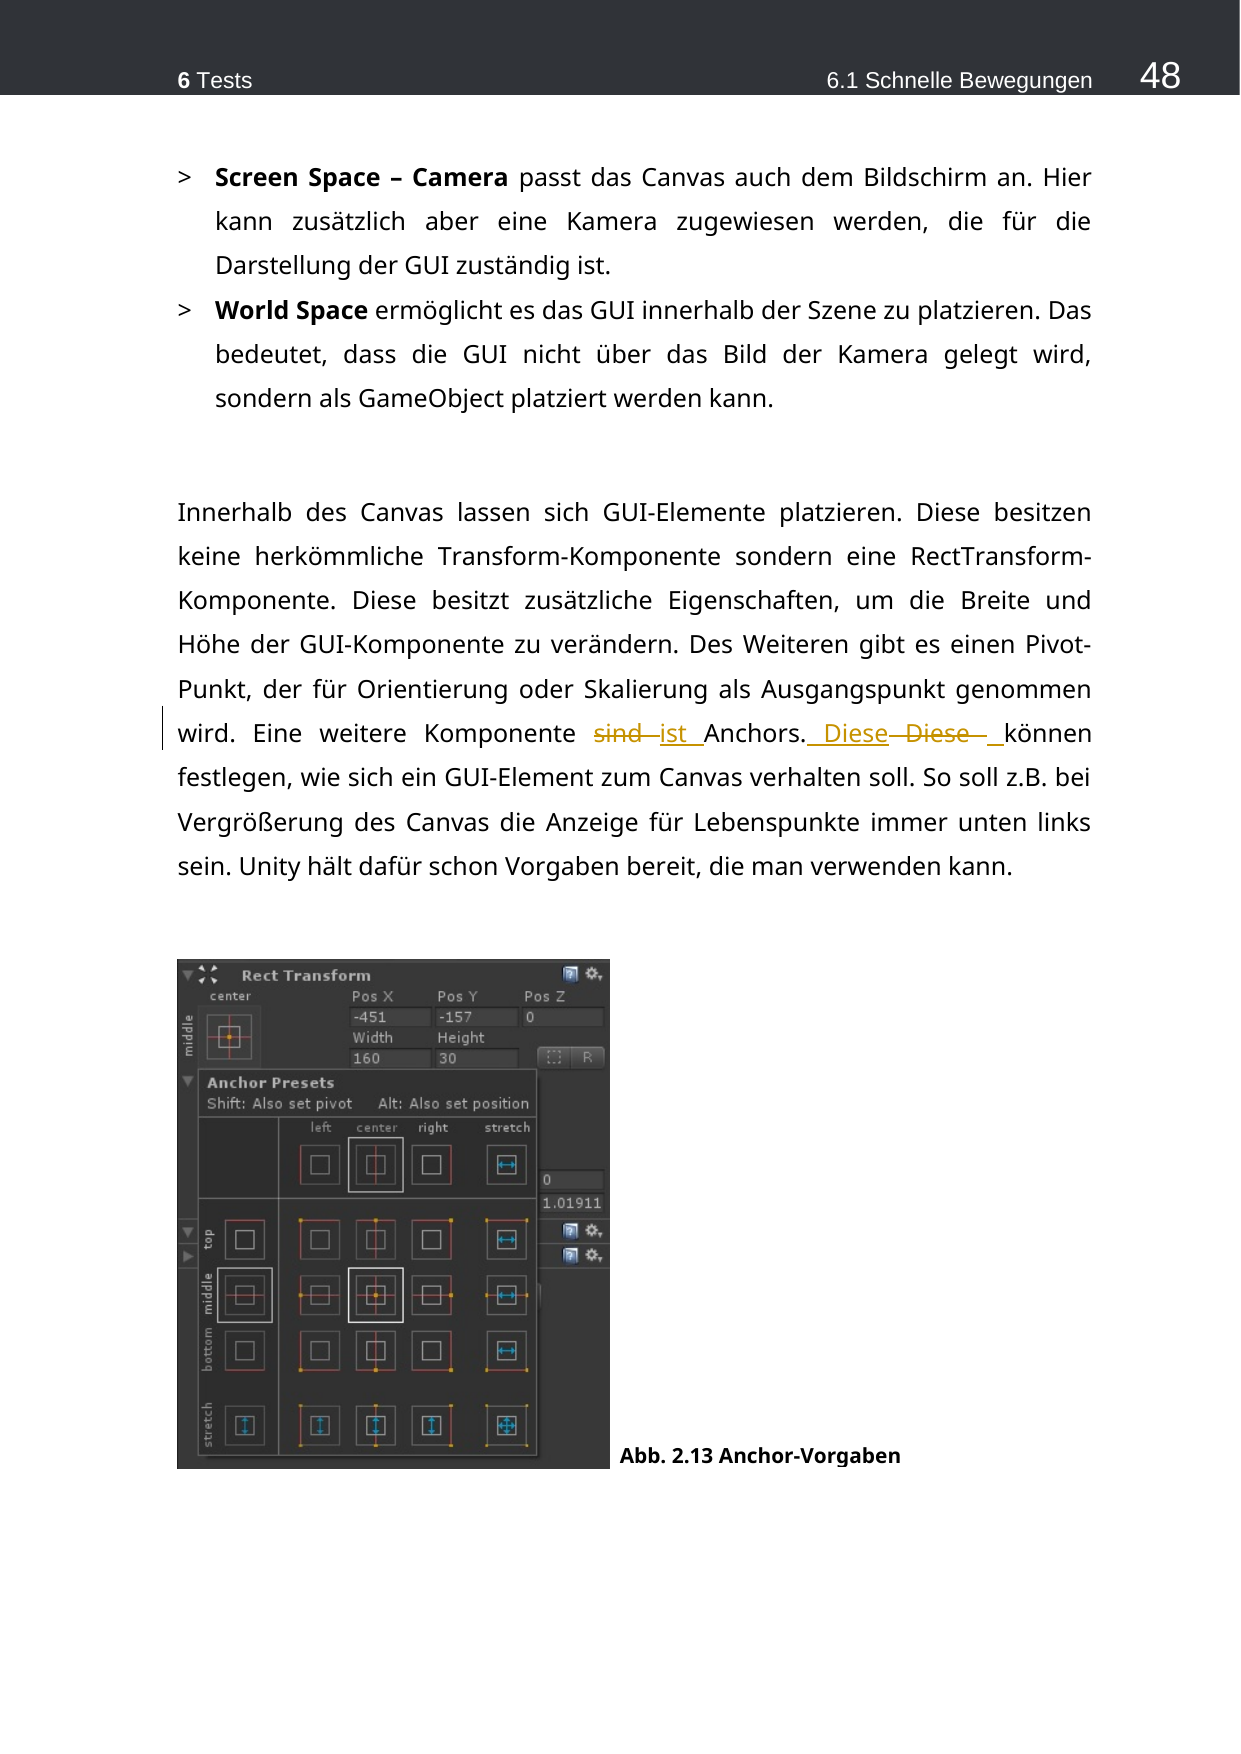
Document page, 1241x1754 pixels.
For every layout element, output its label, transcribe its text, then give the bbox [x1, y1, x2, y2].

list Screen Space – Camera passt das Canvas auch dem Bildschirm an. Hier kann zusätzlich aber eine Kamera zugewiesen werden, die für die Darstellung der GUI zuständig ist. [177, 159, 1092, 282]
text Innerhalb des Canvas lassen sich GUI-Elemente platzieren. Diese besitzen keine herkömmliche Transform-Komponente sondern eine RectTransform-Komponente. Diese besitzt zusätzliche Eigenschaften, um die Breite und Höhe der GUI-Komponente zu verändern. Des Weiteren gibt es einen Pivot-Punkt, der für Orientierung oder Skalierung als Ausgangspunkt genommen wird. Eine weitere Komponente Anchors.können festlegen, wie sich ein GUI-Element zum Canvas verhalten soll. So soll z.B. bei Vergrößerung des Canvas die Anzeige für Lebenspunkte immer unten links sein. Unity hält dafür schon Vorgaben bereit, die man verwenden kann. [177, 494, 1092, 883]
list World Space ermöglicht es das GUI innerhalb der Szene zu platzieren. Das bedeutet, dass die GUI nicht über das Bild der Kamera gelegt wird, sondern als GameObject platziert werden kann. [177, 292, 1092, 415]
picture [177, 959, 610, 1469]
